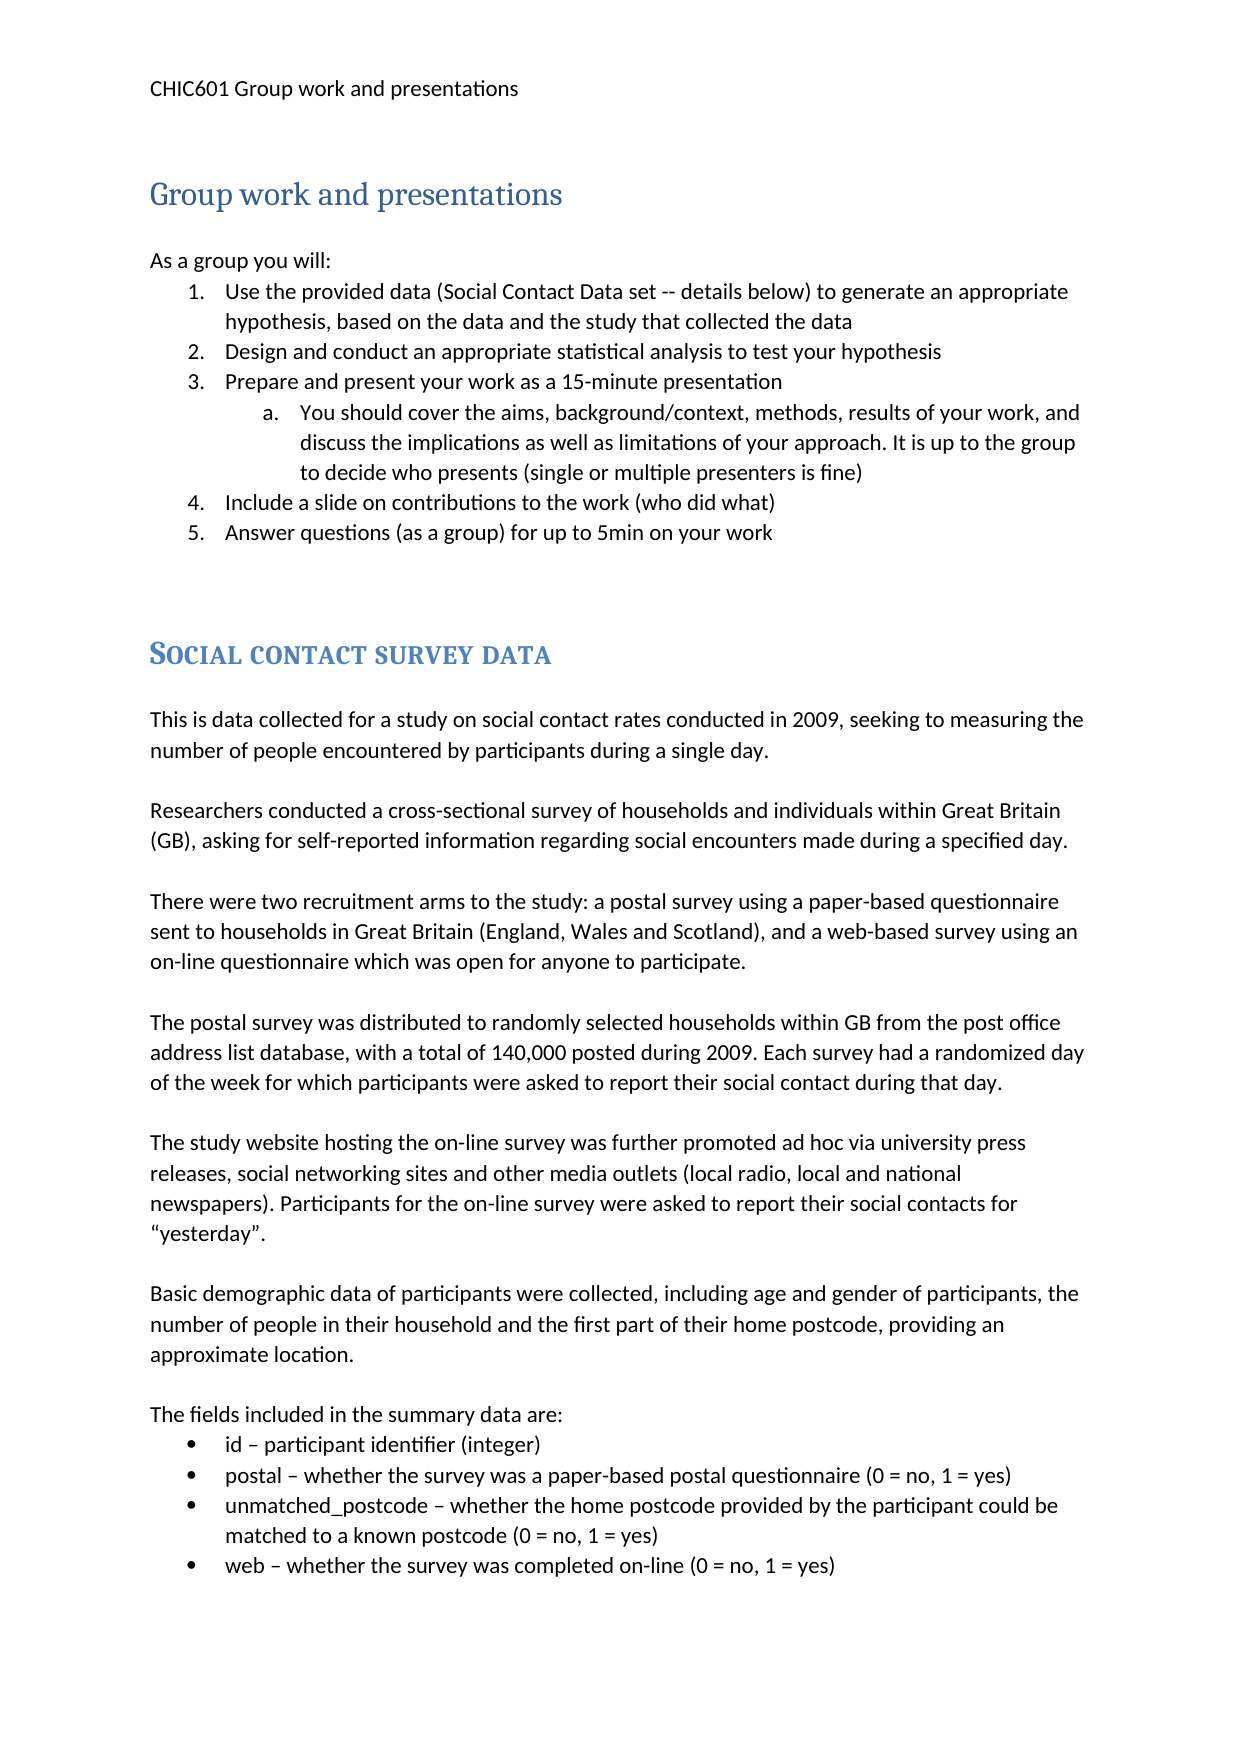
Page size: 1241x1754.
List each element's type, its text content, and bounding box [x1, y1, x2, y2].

text As a group you will: [150, 247, 1090, 274]
list Prepare and present your work as a 15-minute presentation [187, 367, 1090, 395]
list Answer questions (as a group) for up to 5min on your work [187, 518, 1090, 546]
text The fields included in the summary data are: [150, 1400, 1090, 1428]
text The postal survey was distributed to randomly selected households within GB from the post office address list database, with a total of 140,000 posted during 2009. Each survey had a randomized day of the week for which participants were asked to report their social contact during that day. [150, 1008, 1090, 1096]
text Basic demographic data of participants were collected, including age and gender of participants, the number of people in their household and the first part of their home postcode, providing an approximate location. [150, 1279, 1090, 1368]
text This is data collected for a study on social contact rates conducted in 2009, seeking to measuring the number of people encountered by participants during a single day. [150, 706, 1090, 764]
text Researchers conducted a cross-sectional survey of households and individuals within Great Britain (GB), asking for self-reported information regarding social encounters made during a specified day. [150, 796, 1090, 854]
list postal – whether the survey was a paper-based postal questionnaire (0 = no, 1 = yes) [187, 1461, 1090, 1489]
list Include a slide on contributions to the work (who did what) [187, 488, 1090, 516]
list unmatched_postcode – whether the home postcode provided by the participant could be matched to a known postcode (0 = no, 1 = yes) [187, 1491, 1090, 1549]
list web – whether the survey was completed on-line (0 = no, 1 = yes) [187, 1551, 1090, 1579]
subtitle Group work and presentations [150, 175, 1090, 213]
list id – participant identifier (integer) [187, 1431, 1090, 1459]
text The study website hosting the on-line survey was further promoted ad hoc via university press releases, social networking sites and other media outlets (local radio, local and national newspapers). Participants for the on-line survey were asked to report their social contacts for “yesterday”. [150, 1128, 1090, 1247]
text There were two recruitment arms to the study: a postal survey using a paper-based questionnaire sent to households in Great Britain (England, Wales and Scotland), and a web-based survey using an on-line questionnaire which was open for anyone to participate. [150, 887, 1090, 975]
list Use the provided data (Social Contact Data set -- details below) to generate an appropriate hypothesis, based on the data and the study that collected the data [187, 277, 1090, 335]
list Design and conduct an appropriate statistical analysis to test your hypothesis [187, 337, 1090, 365]
list You should cover the aims, background/context, methods, results of your work, and discuss the implications as well as limitations of your approach. It is up to the group to decide who presents (single or multiple presenters is fine) [262, 398, 1090, 486]
subtitle Social contact survey data [150, 634, 1090, 672]
